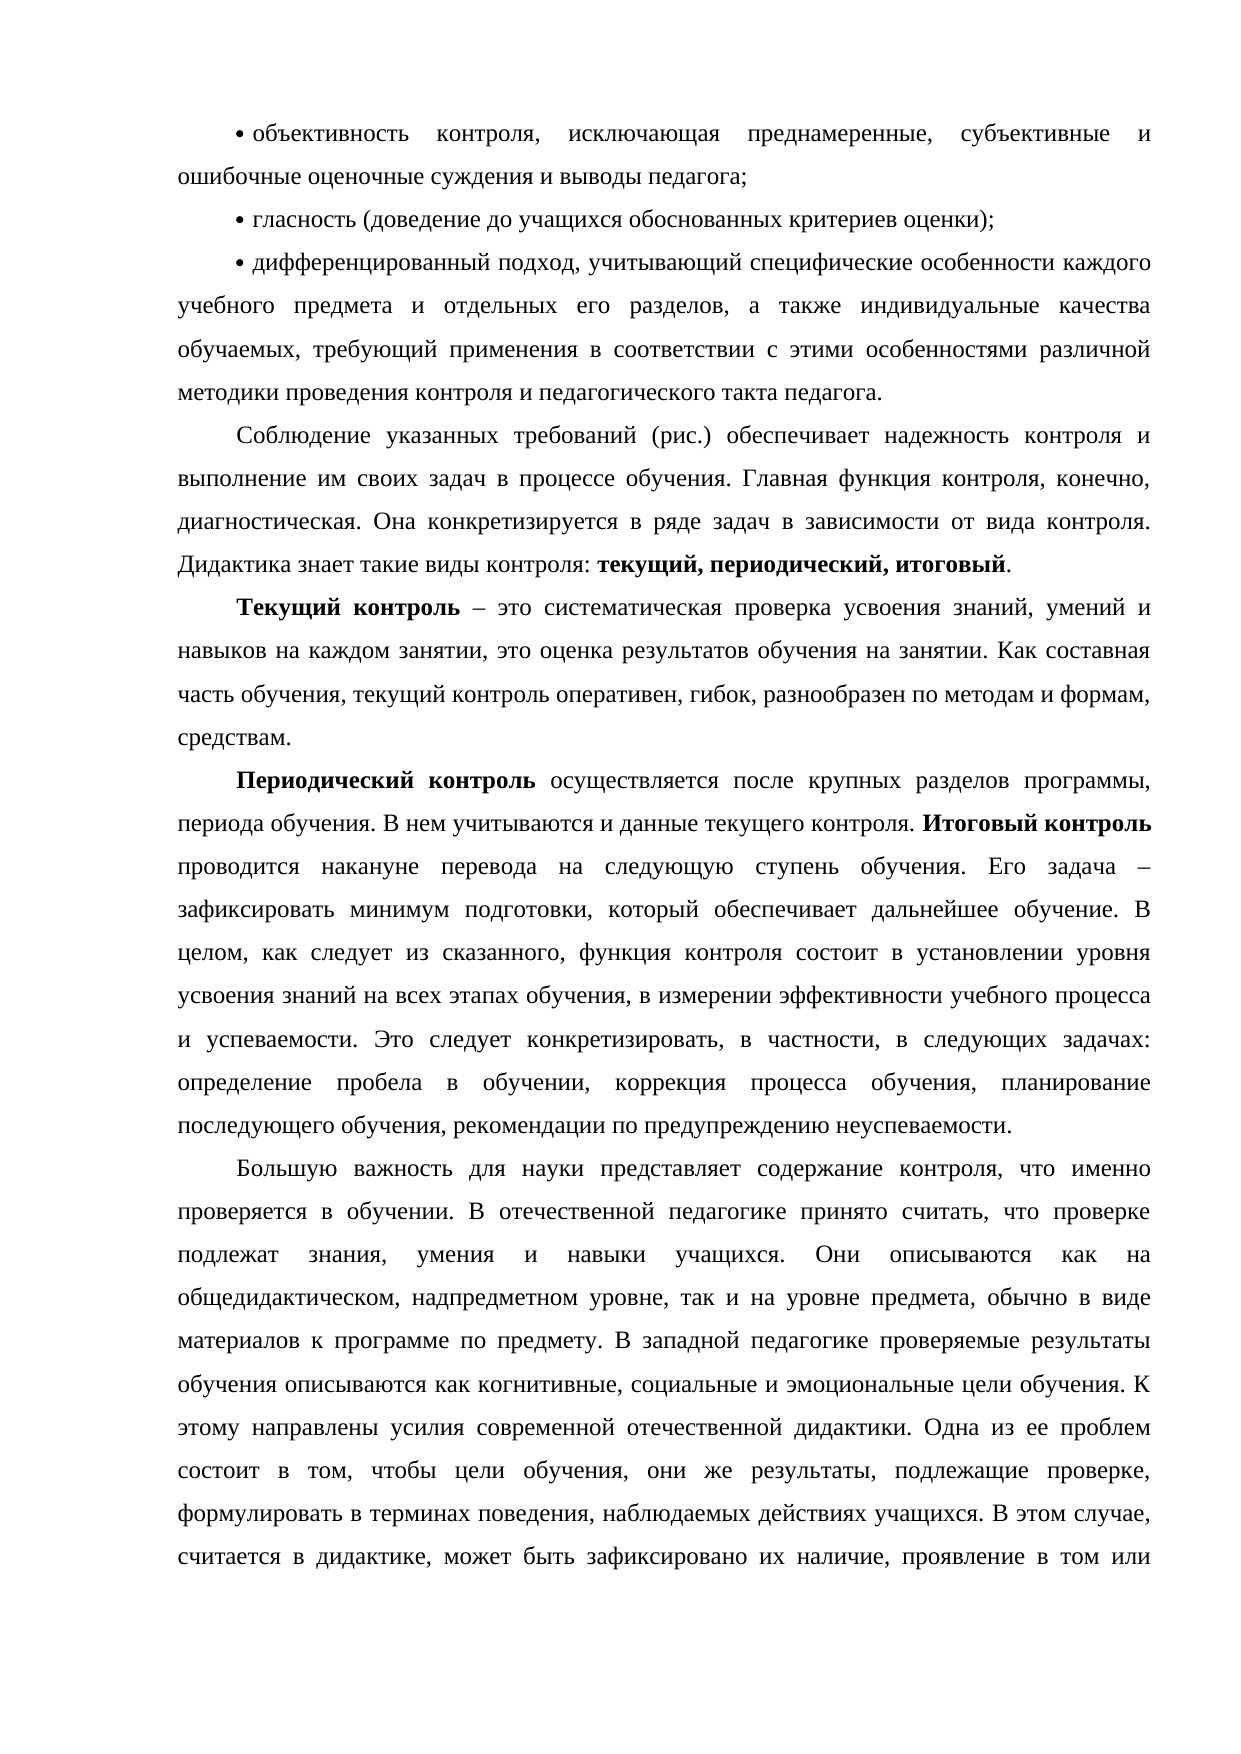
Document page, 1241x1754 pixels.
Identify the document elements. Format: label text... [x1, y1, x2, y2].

text Периодический контроль осуществляется после крупных разделов программы, периода обучения. В нем учитываются и данные текущего контроля. Итоговый контроль проводится накануне перевода на следующую ступень обучения. Его задача – зафиксировать минимум подготовки, который обеспечивает дальнейшее обучение. В целом, как следует из сказанного, функция контроля состоит в установлении уровня усвоения знаний на всех этапах обучения, в измерении эффективности учебного процесса и успеваемости. Это следует конкретизировать, в частности, в следующих задачах: определение пробела в обучении, коррекция процесса обучения, планирование последующего обучения, рекомендации по предупреждению неуспеваемости. [177, 765, 1152, 1139]
list объективность контроля, исключающая преднамеренные, субъективные и ошибочные оценочные суждения и выводы педагога; [177, 118, 1152, 190]
list гласность (доведение до учащихся обоснованных критериев оценки); [177, 204, 1152, 233]
text Соблюдение указанных требований (рис.) обеспечивает надежность контроля и выполнение им своих задач в процессе обучения. Главная функция контроля, конечно, диагностическая. Она конкретизируется в ряде задач в зависимости от вида контроля. Дидактика знает такие виды контроля: текущий, периодический, итоговый. [177, 420, 1152, 578]
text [177, 1153, 1152, 1570]
list дифференцированный подход, учитывающий специфические особенности каждого учебного предмета и отдельных его разделов, а также индивидуальные качества обучаемых, требующий применения в соответствии с этими особенностями различной методики проведения контроля и педагогического такта педагога. [177, 247, 1152, 406]
text Текущий контроль – это систематическая проверка усвоения знаний, умений и навыков на каждом занятии, это оценка результатов обучения на занятии. Как составная часть обучения, текущий контроль оперативен, гибок, разнообразен по методам и формам, средствам. [177, 592, 1152, 751]
